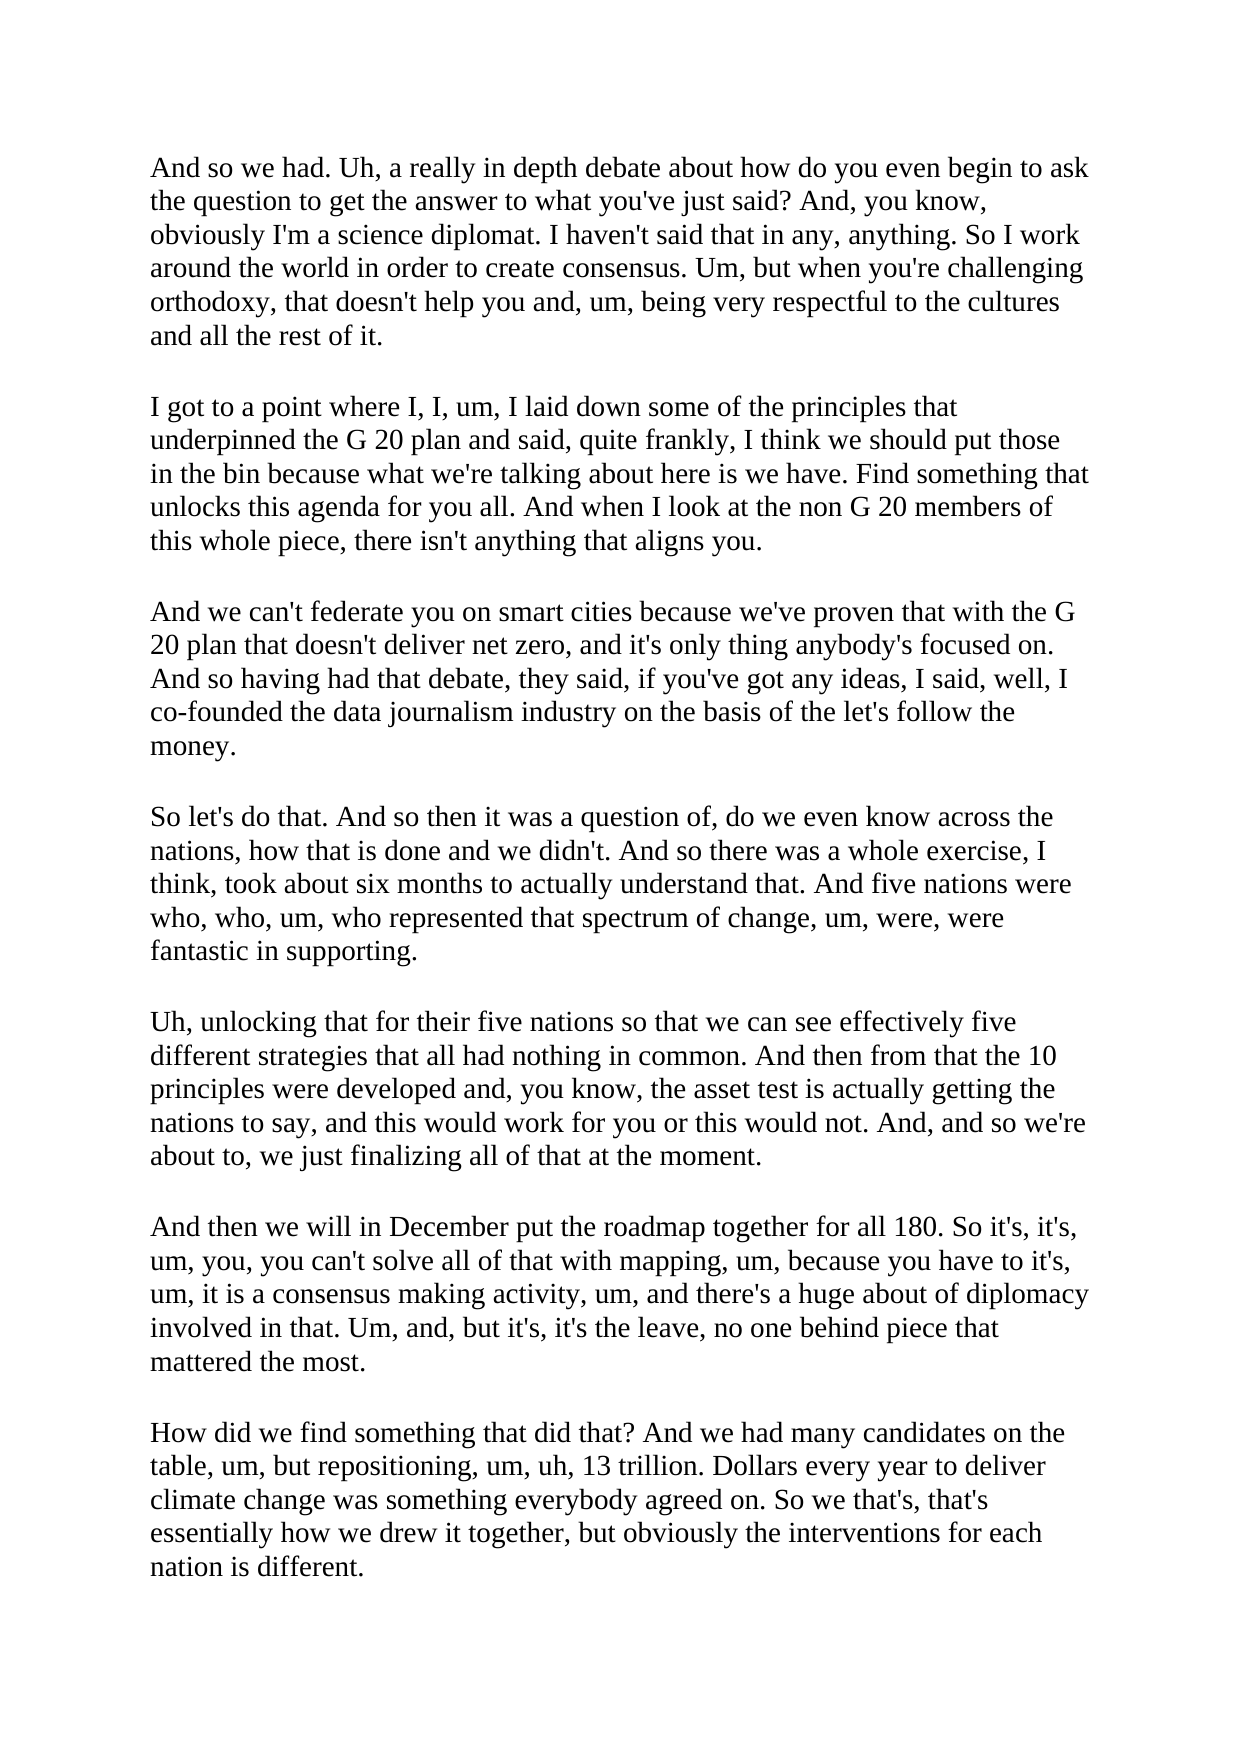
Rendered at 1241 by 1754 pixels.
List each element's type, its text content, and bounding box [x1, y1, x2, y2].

text How did we find something that did that? And we had many candidates on the table, um, but repositioning, um, uh, 13 trillion. Dollars every year to deliver climate change was something everybody agreed on. So we that's, that's essentially how we drew it together, but obviously the interventions for each nation is different. [150, 1415, 1090, 1582]
text And we can't federate you on smart cities because we've proven that with the G 20 plan that doesn't deliver net zero, and it's only thing anybody's focused on. And so having had that debate, they said, if you've got any ideas, I said, well, I co-founded the data journalism industry on the basis of the let's follow the money. [150, 594, 1090, 762]
text So let's do that. And so then it was a question of, do we even know across the nations, how that is done and we didn't. And so there was a whole exercise, I think, took about six months to actually understand that. And five nations were who, who, um, who represented that spectrum of change, um, were, were fantastic in supporting. [150, 799, 1090, 967]
text And so we had. Uh, a really in depth debate about how do you even begin to ask the question to get the answer to what you've just said? And, you know, obviously I'm a science diplomat. I haven't said that in any, anything. So I work around the world in order to create consensus. Um, but when you're challenging orthodoxy, that doesn't help you and, um, being very respectful to the cultures and all the rest of it. [150, 150, 1090, 351]
text Uh, unlocking that for their five nations so that we can see effectively five different strategies that all had nothing in common. And then from that the 10 principles were developed and, you know, the asset test is actually getting the nations to say, and this would work for you or this would not. And, and so we're about to, we just finalizing all of that at the moment. [150, 1004, 1090, 1172]
text I got to a point where I, I, um, I laid down some of the principles that underpinned the G 20 plan and said, quite frankly, I think we should put those in the bin because what we're talking about here is we have. Find something that unlocks this agenda for you all. And when I look at the non G 20 members of this whole piece, there isn't anything that aligns you. [150, 389, 1090, 556]
text And then we will in December put the roadmap together for all 180. So it's, it's, um, you, you can't solve all of that with mapping, um, because you have to it's, um, it is a consensus making activity, um, and there's a huge about of diplomacy involved in that. Um, and, but it's, it's the leave, no one behind piece that mattered the most. [150, 1209, 1090, 1377]
